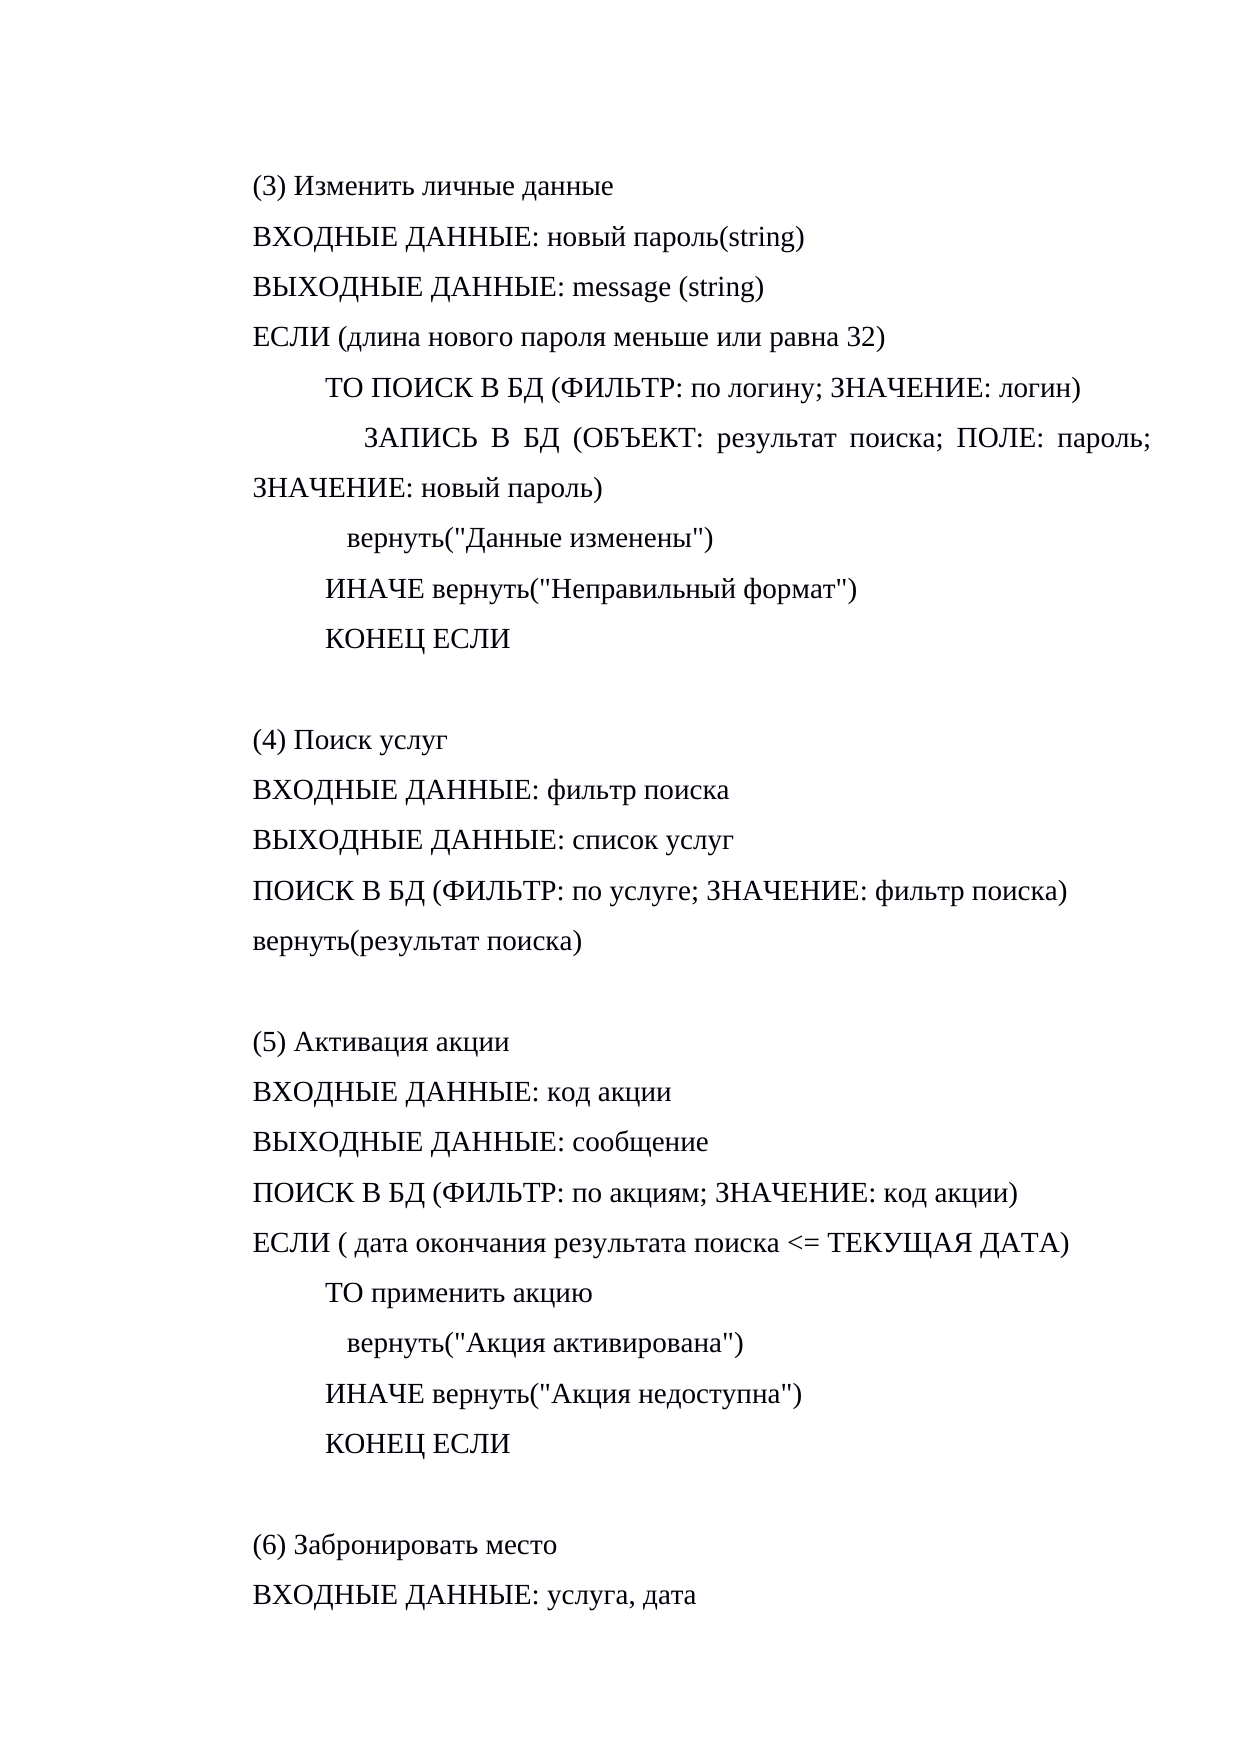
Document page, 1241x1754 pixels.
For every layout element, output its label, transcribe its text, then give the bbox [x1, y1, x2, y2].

list ТО применить акцию [252, 1275, 1152, 1309]
list ВХОДНЫЕ ДАННЫЕ: код акции [252, 1074, 1152, 1108]
list (3) Изменить личные данные [252, 168, 1152, 202]
list вернуть(результат поиска) [252, 923, 1152, 957]
list вернуть("Данные изменены") [252, 521, 1152, 554]
list ВХОДНЫЕ ДАННЫЕ: услуга, дата [252, 1577, 1152, 1611]
list ПОИСК В БД (ФИЛЬТР: по услуге; ЗНАЧЕНИЕ: фильтр поиска) [252, 873, 1152, 906]
list ИНАЧЕ вернуть("Неправильный формат") [252, 571, 1152, 604]
list ЕСЛИ (длина нового пароля меньше или равна 32) [252, 319, 1152, 353]
list КОНЕЦ ЕСЛИ [252, 1426, 1152, 1460]
list КОНЕЦ ЕСЛИ [252, 621, 1152, 655]
list вернуть("Акция активирована") [252, 1326, 1152, 1359]
list (6) Забронировать место [252, 1527, 1152, 1560]
list ПОИСК В БД (ФИЛЬТР: по акциям; ЗНАЧЕНИЕ: код акции) [252, 1175, 1152, 1208]
list ВХОДНЫЕ ДАННЫЕ: фильтр поиска [252, 772, 1152, 806]
list (4) Поиск услуг [252, 722, 1152, 755]
list ИНАЧЕ вернуть("Акция недоступна") [252, 1376, 1152, 1409]
list ВЫХОДНЫЕ ДАННЫЕ: сообщение [252, 1124, 1152, 1158]
list ЕСЛИ ( дата окончания результата поиска <= ТЕКУЩАЯ ДАТА) [252, 1225, 1152, 1258]
list ВЫХОДНЫЕ ДАННЫЕ: message (string) [252, 269, 1152, 303]
list ВХОДНЫЕ ДАННЫЕ: новый пароль(string) [252, 219, 1152, 252]
list ЗАПИСЬ В БД (ОБЪЕКТ: результат поиска; ПОЛЕ: пароль; ЗНАЧЕНИЕ: новый пароль) [252, 420, 1152, 504]
list ВЫХОДНЫЕ ДАННЫЕ: список услуг [252, 822, 1152, 856]
list (5) Активация акции [252, 1024, 1152, 1057]
list ТО ПОИСК В БД (ФИЛЬТР: по логину; ЗНАЧЕНИЕ: логин) [252, 370, 1152, 403]
